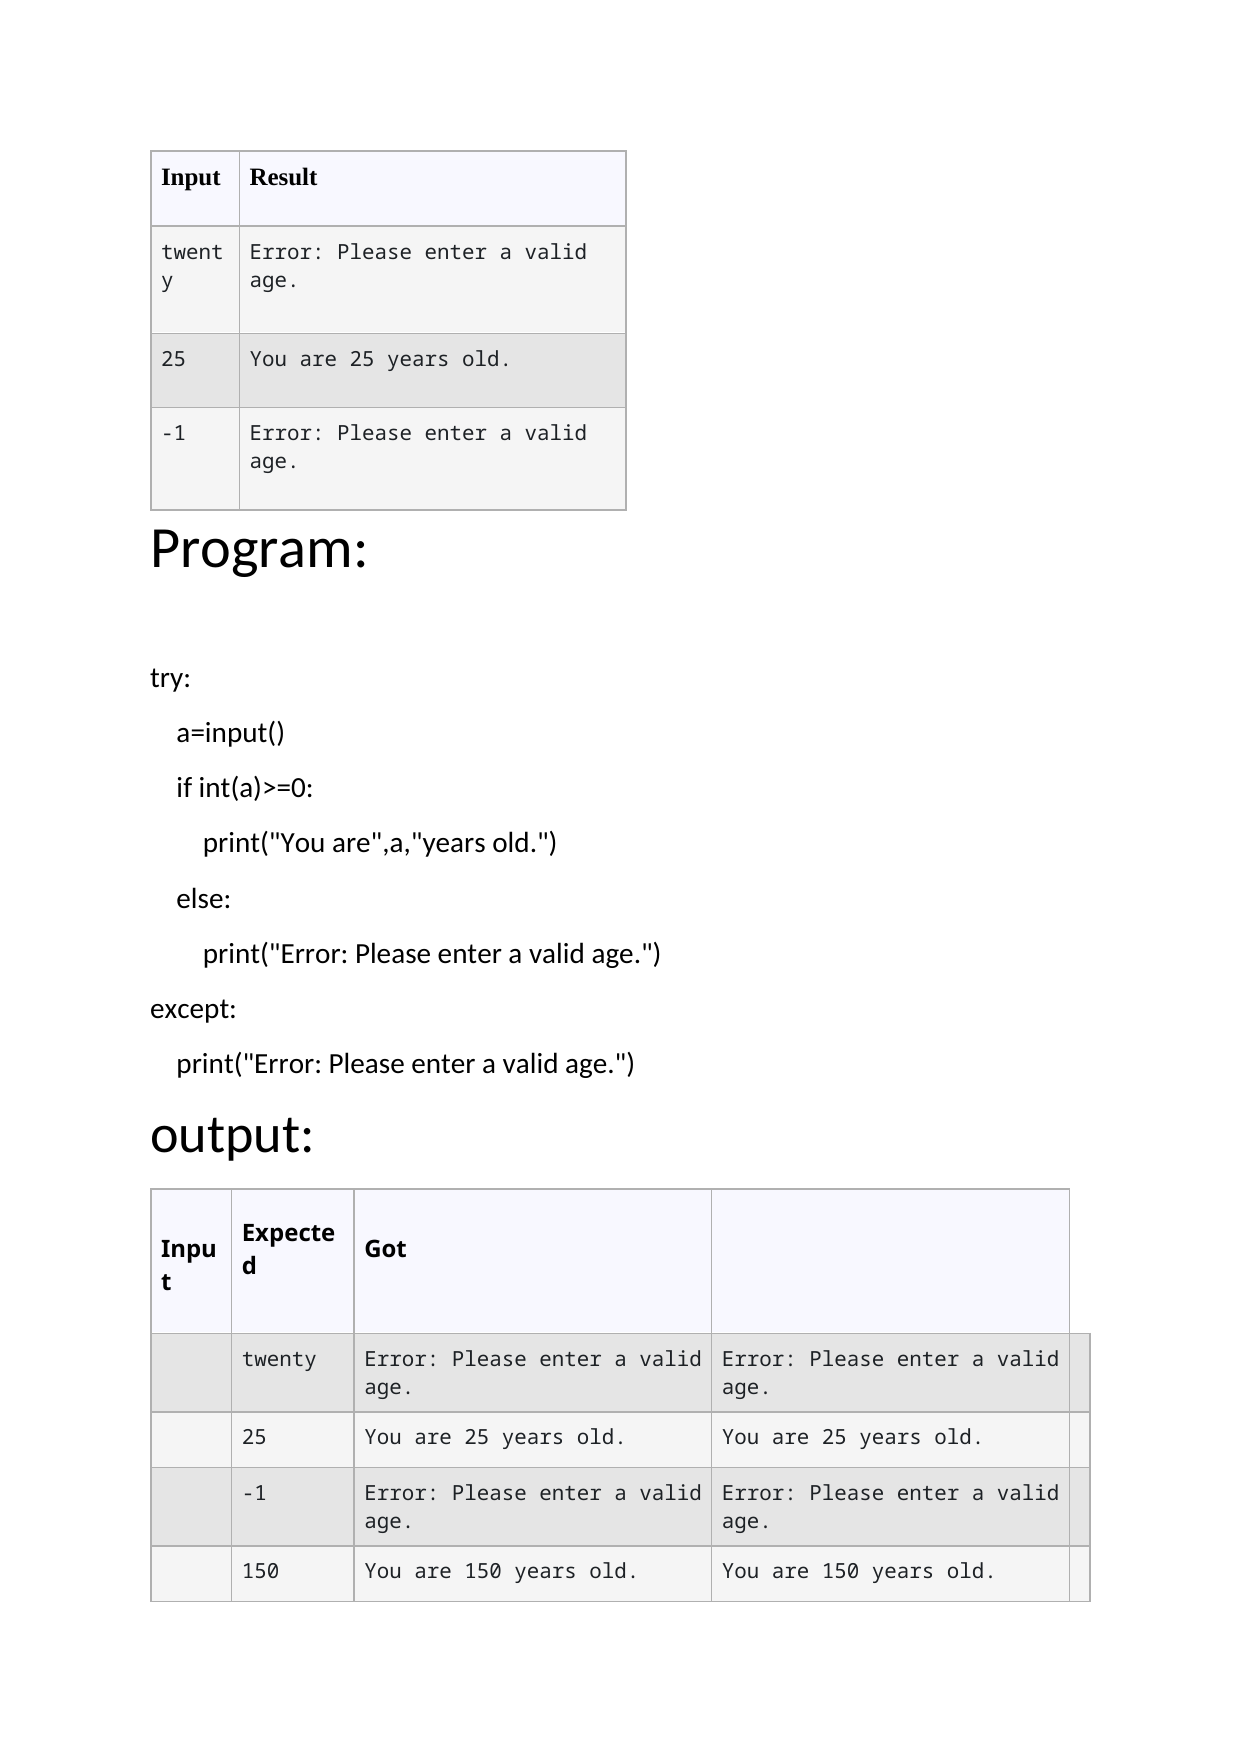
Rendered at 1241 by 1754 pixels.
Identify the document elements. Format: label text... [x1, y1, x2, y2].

table_cell [152, 1468, 231, 1545]
table_cell [152, 1413, 231, 1467]
table_cell -1 [152, 408, 239, 509]
table_cell [152, 1334, 231, 1411]
table_cell Error: Please enter a valid age. [712, 1468, 1069, 1545]
table_cell twenty [152, 227, 239, 332]
text Program: [150, 511, 1090, 582]
table_cell 150 [232, 1547, 353, 1601]
table_cell [1070, 1547, 1089, 1601]
table_cell You are 25 years old. [240, 334, 625, 407]
text if int(a)>=0: [150, 769, 1090, 805]
table_cell Error: Please enter a valid age. [240, 227, 625, 332]
table_cell Error: Please enter a valid age. [355, 1468, 711, 1545]
table_cell [1070, 1413, 1089, 1467]
table_cell Error: Please enter a valid age. [712, 1334, 1069, 1411]
table_cell You are 25 years old. [355, 1413, 711, 1467]
text except: [150, 990, 1090, 1026]
table_cell 25 [232, 1413, 353, 1467]
table_cell You are 150 years old. [712, 1547, 1069, 1601]
table_cell You are 25 years old. [712, 1413, 1069, 1467]
table_header [712, 1190, 1069, 1332]
text output: [150, 1100, 1090, 1166]
table_cell [1070, 1468, 1089, 1545]
text else: [150, 880, 1090, 915]
text print("Error: Please enter a valid age.") [150, 1045, 1090, 1081]
table_cell twenty [232, 1334, 353, 1411]
table_cell [152, 1547, 231, 1601]
table_header Result [240, 152, 625, 225]
table_cell You are 150 years old. [355, 1547, 711, 1601]
table_cell Error: Please enter a valid age. [355, 1334, 711, 1411]
table_header Expected [232, 1190, 353, 1332]
text a=input() [150, 714, 1090, 750]
table_header Input [152, 1190, 231, 1332]
text try: [150, 659, 1090, 695]
table_header Got [355, 1190, 711, 1332]
text print("You are",a,"years old.") [150, 824, 1090, 860]
table_cell -1 [232, 1468, 353, 1545]
table_cell 25 [152, 334, 239, 407]
text print("Error: Please enter a valid age.") [150, 935, 1090, 970]
table_cell [1070, 1334, 1089, 1411]
table_cell Error: Please enter a valid age. [240, 408, 625, 509]
table_header Input [152, 152, 239, 225]
